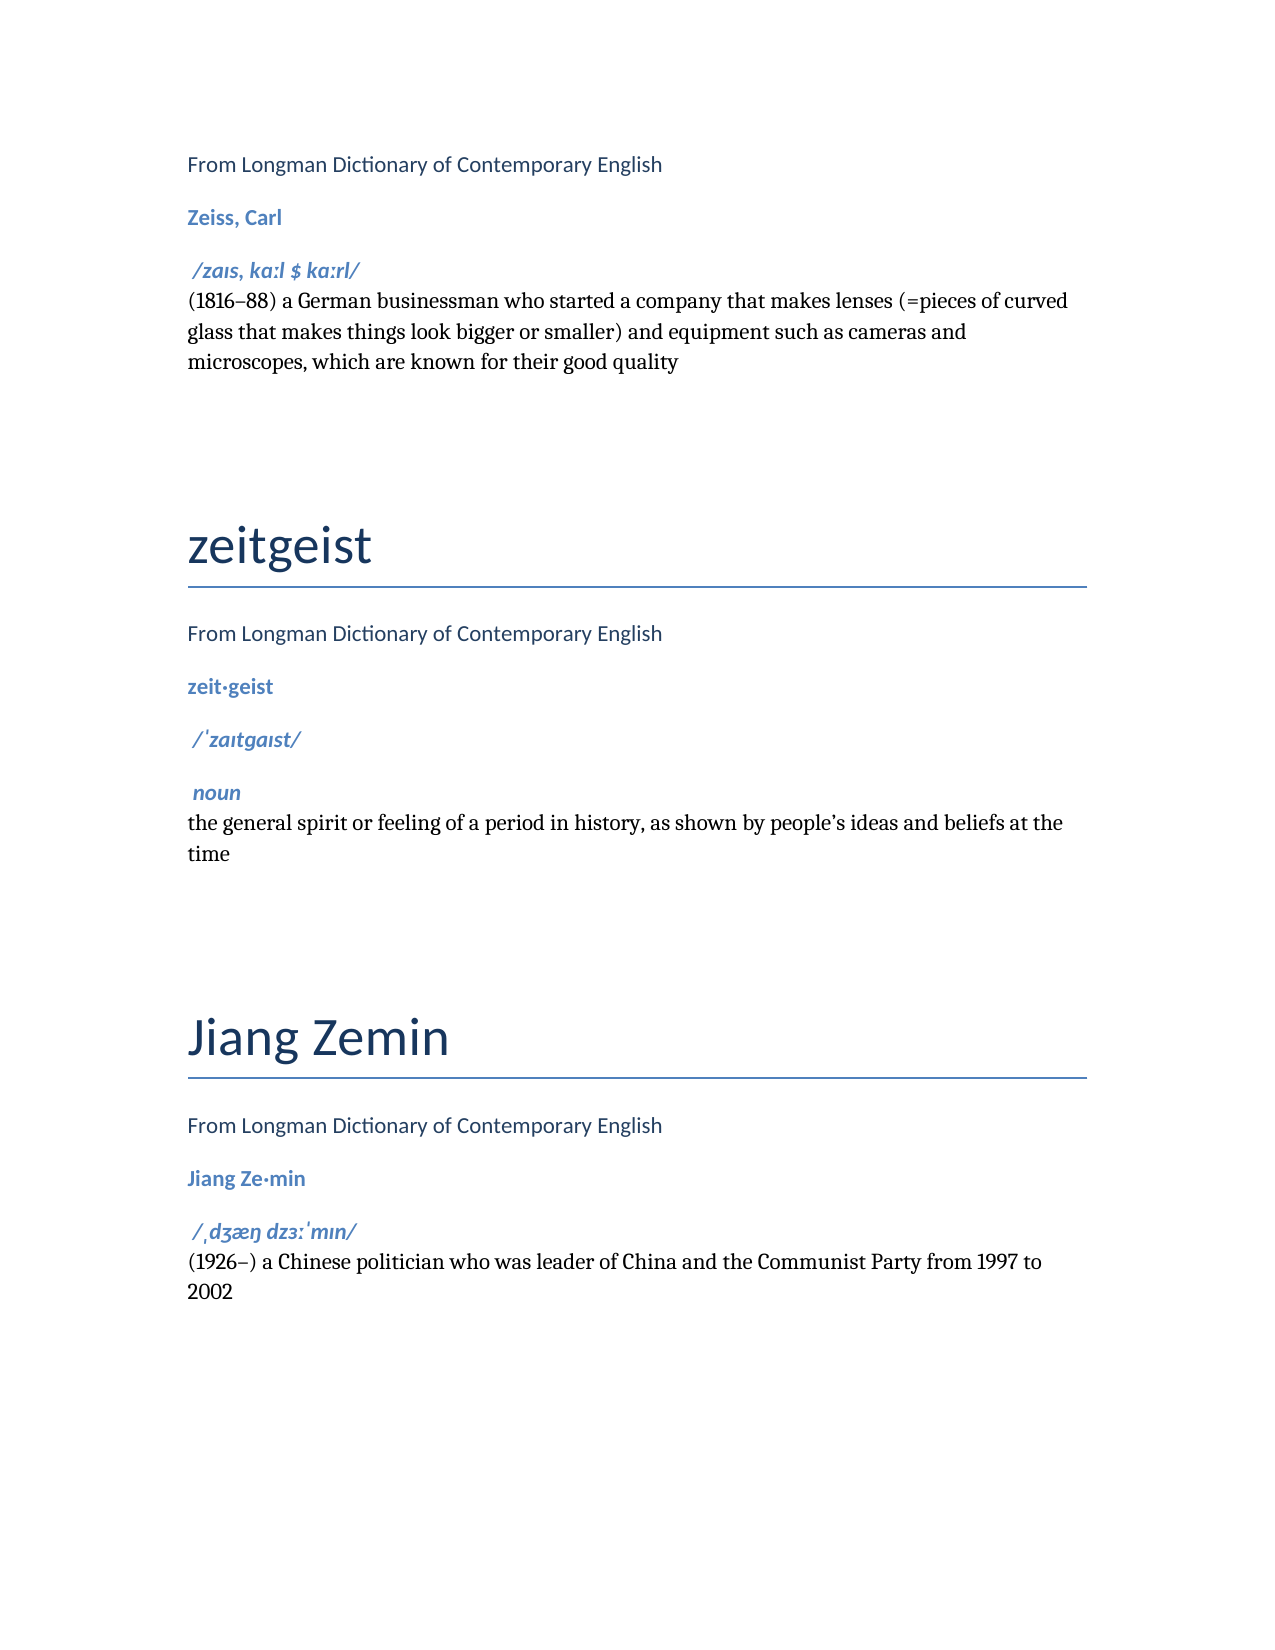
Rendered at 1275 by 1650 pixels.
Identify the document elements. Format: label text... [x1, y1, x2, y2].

subtitle From Longman Dictionary of Contemporary English [187, 619, 1087, 647]
subtitle Zeiss, Carl [187, 203, 1087, 231]
subtitle Jiang Ze‧min [187, 1164, 1087, 1192]
subtitle From Longman Dictionary of Contemporary English [187, 150, 1087, 178]
subtitle /zaɪs, kɑːl $ kɑːrl/ [187, 256, 1087, 284]
subtitle zeit‧geist [187, 672, 1087, 700]
title Jiang Zemin [187, 1003, 1087, 1079]
subtitle From Longman Dictionary of Contemporary English [187, 1111, 1087, 1139]
title zeitgeist [187, 511, 1087, 588]
text (1816–88) a German businessman who started a company that makes lenses (=pieces of curved glass that makes things look bigger or smaller) and equipment such as cameras and microscopes, which are known for their good quality [187, 288, 1087, 375]
subtitle noun [187, 778, 1087, 806]
subtitle /ˌdʒæŋ dzɜːˈmɪn/ [187, 1217, 1087, 1245]
text (1926–) a Chinese politician who was leader of China and the Communist Party from 1997 to 2002 [187, 1249, 1087, 1306]
text the general spirit or feeling of a period in history, as shown by people’s ideas and beliefs at the time [187, 810, 1087, 867]
subtitle /ˈzaɪtɡaɪst/ [187, 725, 1087, 753]
